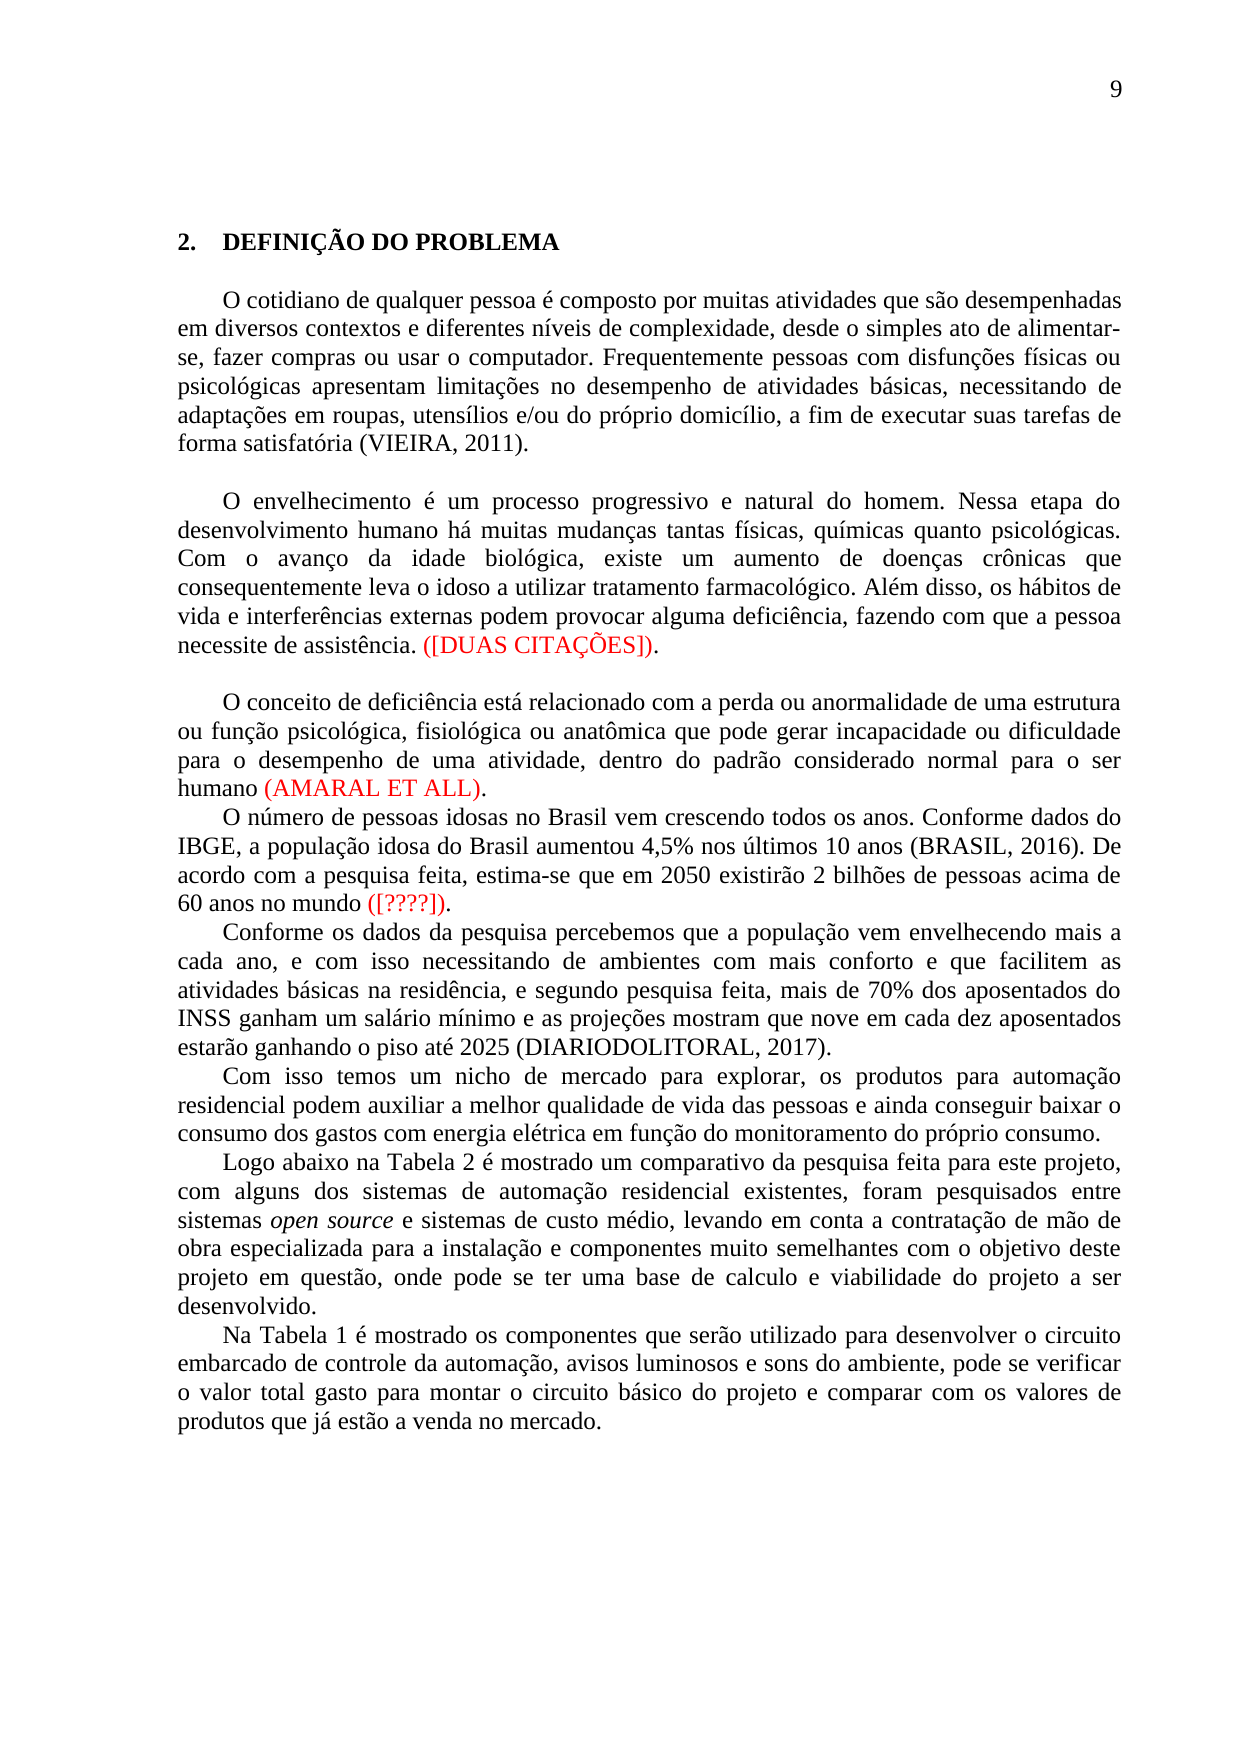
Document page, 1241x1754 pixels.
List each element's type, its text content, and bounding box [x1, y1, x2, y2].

text O número de pessoas idosas no Brasil vem crescendo todos os anos. Conforme dados do IBGE, a população idosa do Brasil aumentou 4,5% nos últimos 10 anos (BRASIL, 2016). De acordo com a pesquisa feita, estima-se que em 2050 existirão 2 bilhões de pessoas acima de 60 anos no mundo ([????]). [177, 802, 1122, 917]
subtitle DEFINIÇÃO DO PROBLEMA [177, 227, 1122, 256]
text O cotidiano de qualquer pessoa é composto por muitas atividades que são desempenhadas em diversos contextos e diferentes níveis de complexidade, desde o simples ato de alimentar-se, fazer compras ou usar o computador. Frequentemente pessoas com disfunções físicas ou psicológicas apresentam limitações no desempenho de atividades básicas, necessitando de adaptações em roupas, utensílios e/ou do próprio domicílio, a fim de executar suas tarefas de forma satisfatória (VIEIRA, 2011). [177, 285, 1122, 457]
text Com isso temos um nicho de mercado para explorar, os produtos para automação residencial podem auxiliar a melhor qualidade de vida das pessoas e ainda conseguir baixar o consumo dos gastos com energia elétrica em função do monitoramento do próprio consumo. [177, 1061, 1122, 1147]
text Conforme os dados da pesquisa percebemos que a população vem envelhecendo mais a cada ano, e com isso necessitando de ambientes com mais conforto e que facilitem as atividades básicas na residência, e segundo pesquisa feita, mais de 70% dos aposentados do INSS ganham um salário mínimo e as projeções mostram que nove em cada dez aposentados estarão ganhando o piso até 2025 (DIARIODOLITORAL, 2017). [177, 917, 1122, 1061]
text O envelhecimento é um processo progressivo e natural do homem. Nessa etapa do desenvolvimento humano há muitas mudanças tantas físicas, químicas quanto psicológicas. Com o avanço da idade biológica, existe um aumento de doenças crônicas que consequentemente leva o idoso a utilizar tratamento farmacológico. Além disso, os hábitos de vida e interferências externas podem provocar alguma deficiência, fazendo com que a pessoa necessite de assistência. ([DUAS CITAÇÕES]). [177, 486, 1122, 658]
text Logo abaixo na Tabela 2 é mostrado um comparativo da pesquisa feita para este projeto, com alguns dos sistemas de automação residencial existentes, foram pesquisados entre sistemas open source e sistemas de custo médio, levando em conta a contratação de mão de obra especializada para a instalação e componentes muito semelhantes com o objetivo deste projeto em questão, onde pode se ter uma base de calculo e viabilidade do projeto a ser desenvolvido. [177, 1147, 1122, 1320]
text Na Tabela 1 é mostrado os componentes que serão utilizado para desenvolver o circuito embarcado de controle da automação, avisos luminosos e sons do ambiente, pode se verificar o valor total gasto para montar o circuito básico do projeto e comparar com os valores de produtos que já estão a venda no mercado. [177, 1320, 1122, 1435]
text O conceito de deficiência está relacionado com a perda ou anormalidade de uma estrutura ou função psicológica, fisiológica ou anatômica que pode gerar incapacidade ou dificuldade para o desempenho de uma atividade, dentro do padrão considerado normal para o ser humano (AMARAL ET ALL). [177, 687, 1122, 802]
